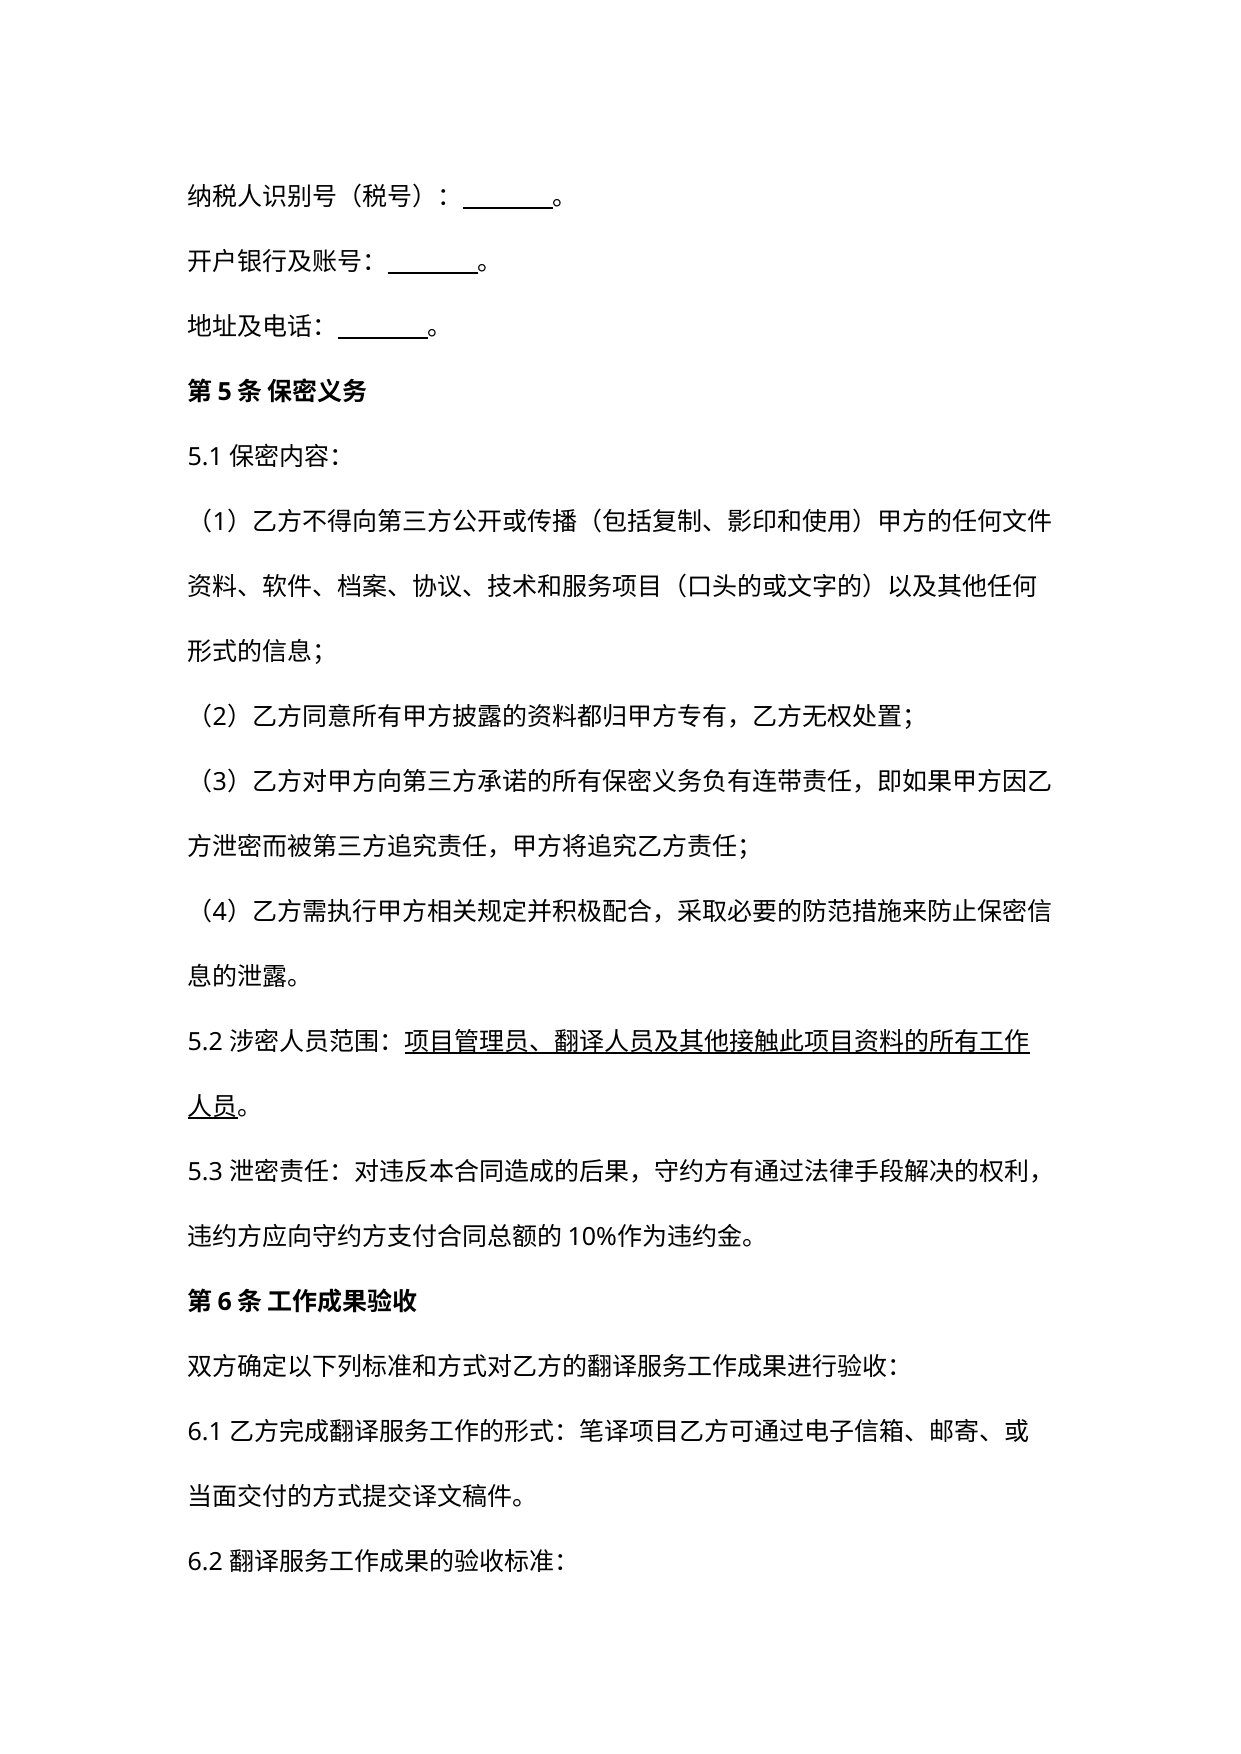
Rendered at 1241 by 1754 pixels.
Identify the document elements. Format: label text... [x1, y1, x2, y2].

text 6.2 翻译服务工作成果的验收标准： [187, 1527, 1053, 1592]
subtitle 第5条 保密义务 [187, 357, 1053, 422]
text （2）乙方同意所有甲方披露的资料都归甲方专有，乙方无权处置； [187, 682, 1053, 747]
text 地址及电话： 。 [187, 292, 1053, 357]
text （4）乙方需执行甲方相关规定并积极配合，采取必要的防范措施来防止保密信息的泄露。 [187, 877, 1053, 1007]
text 5.1 保密内容： [187, 422, 1053, 487]
text 开户银行及账号： 。 [187, 227, 1053, 292]
text （1）乙方不得向第三方公开或传播（包括复制、影印和使用）甲方的任何文件资料、软件、档案、协议、技术和服务项目（口头的或文字的）以及其他任何形式的信息； [187, 487, 1053, 682]
text 6.1 乙方完成翻译服务工作的形式：笔译项目乙方可通过电子信箱、邮寄、或当面交付的方式提交译文稿件。 [187, 1397, 1053, 1527]
text 5.2 涉密人员范围：项目管理员、翻译人员及其他接触此项目资料的所有工作人员。 [187, 1007, 1053, 1137]
text （3）乙方对甲方向第三方承诺的所有保密义务负有连带责任，即如果甲方因乙方泄密而被第三方追究责任，甲方将追究乙方责任； [187, 747, 1053, 877]
text 5.3 泄密责任：对违反本合同造成的后果，守约方有通过法律手段解决的权利，违约方应向守约方支付合同总额的10%作为违约金。 [187, 1137, 1053, 1267]
text 双方确定以下列标准和方式对乙方的翻译服务工作成果进行验收： [187, 1332, 1053, 1397]
text 纳税人识别号（税号）： 。 [187, 162, 1053, 227]
subtitle 第6条 工作成果验收 [187, 1267, 1053, 1332]
